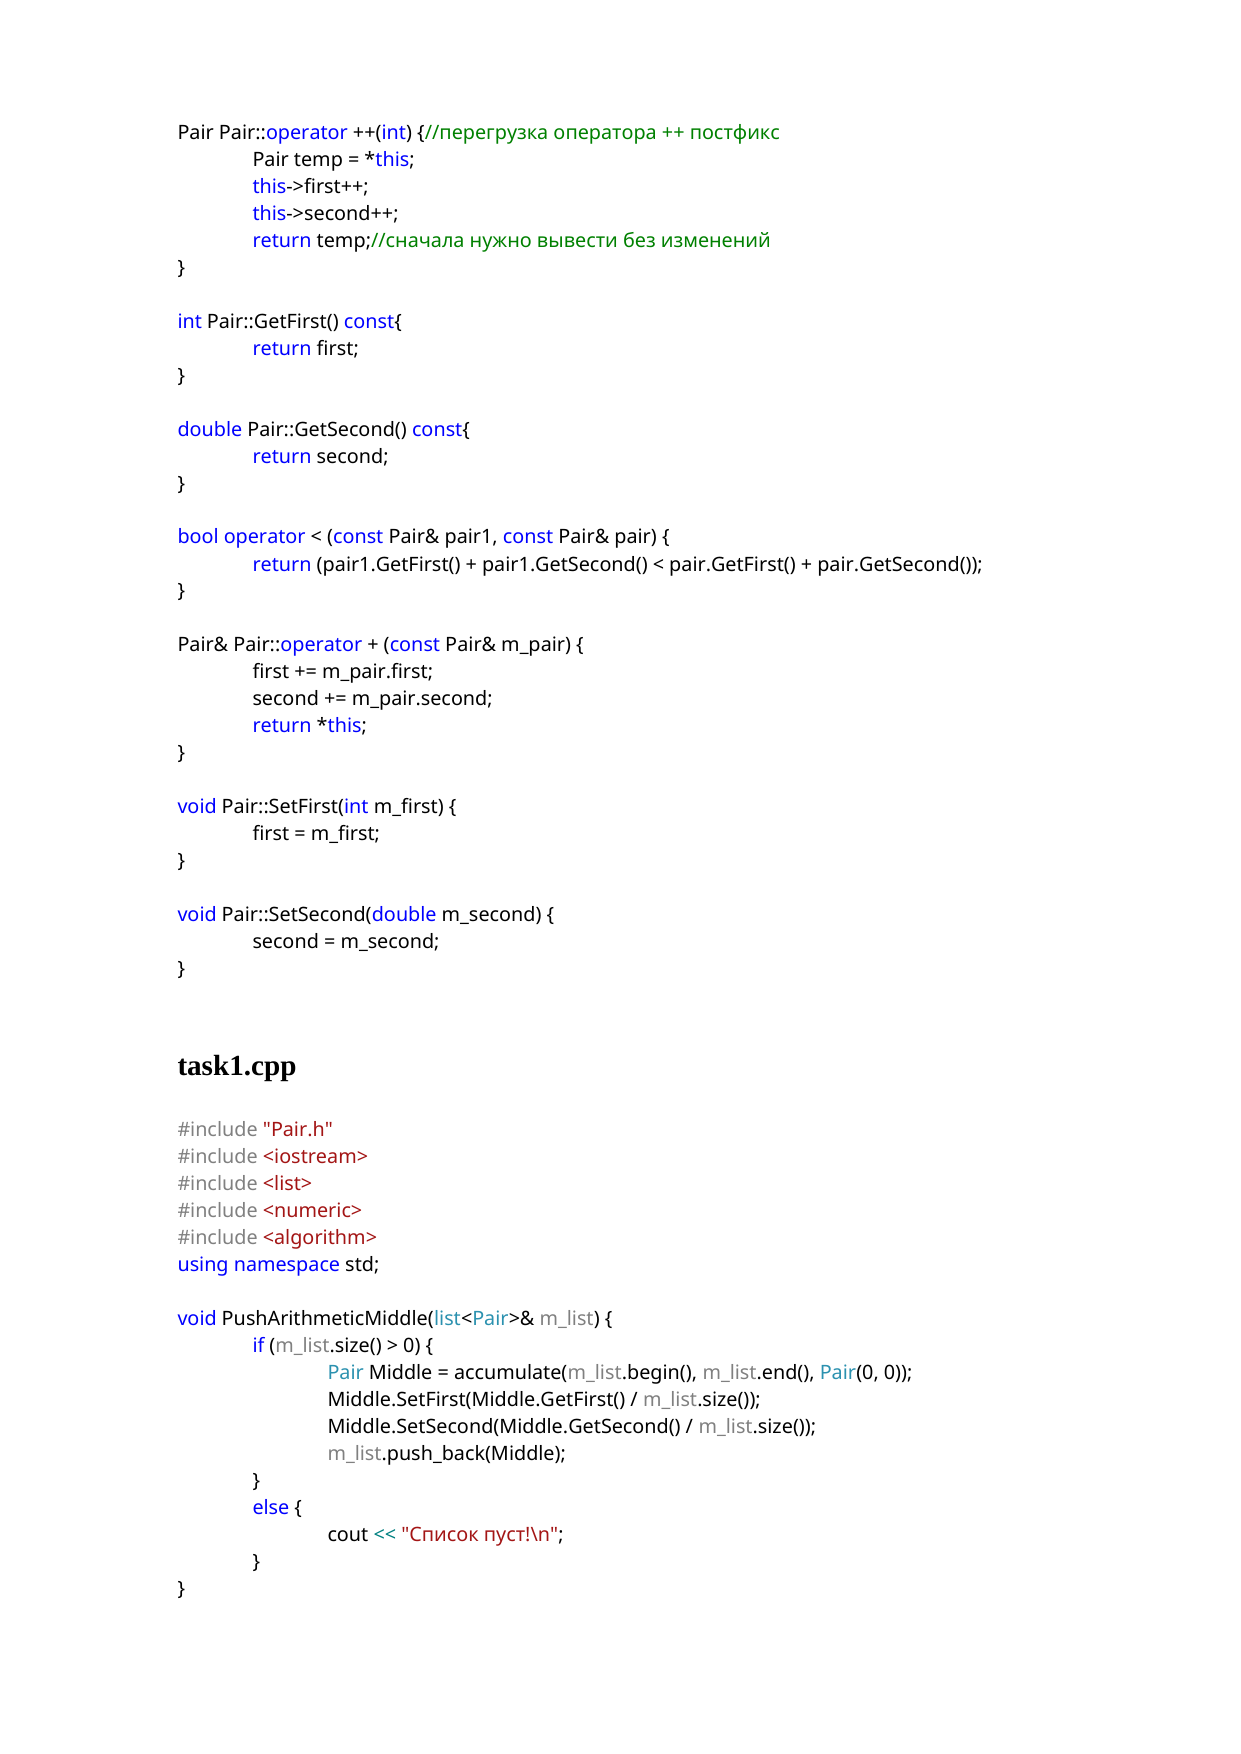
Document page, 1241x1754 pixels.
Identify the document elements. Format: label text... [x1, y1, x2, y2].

text void PushArithmeticMiddle(list<Pair>& m_list) { [177, 1304, 1152, 1331]
text } [177, 1466, 1152, 1493]
text #include <numeric> [177, 1197, 1152, 1223]
text #include <algorithm> [177, 1223, 1152, 1251]
text this->second++; [177, 199, 1152, 226]
text } [177, 253, 1152, 280]
text first += m_pair.first; [177, 658, 1152, 685]
text cout << "Список пуст!\n"; [177, 1520, 1152, 1547]
text return first; [177, 334, 1152, 361]
text } [177, 847, 1152, 873]
text return temp;//сначала нужно вывести без изменений [177, 226, 1152, 253]
text Middle.SetSecond(Middle.GetSecond() / m_list.size()); [177, 1412, 1152, 1439]
text Pair Middle = accumulate(m_list.begin(), m_list.end(), Pair(0, 0)); [177, 1358, 1152, 1385]
text #include <list> [177, 1169, 1152, 1197]
text second += m_pair.second; [177, 685, 1152, 712]
text } [177, 739, 1152, 766]
text Pair temp = *this; [177, 145, 1152, 172]
text } [177, 469, 1152, 496]
text return (pair1.GetFirst() + pair1.GetSecond() < pair.GetFirst() + pair.GetSecond()); [177, 550, 1152, 577]
text #include <iostream> [177, 1143, 1152, 1169]
text Middle.SetFirst(Middle.GetFirst() / m_list.size()); [177, 1385, 1152, 1412]
text bool operator < (const Pair& pair1, const Pair& pair) { [177, 523, 1152, 550]
text this->first++; [177, 172, 1152, 199]
text } [177, 361, 1152, 388]
text void Pair::SetFirst(int m_first) { [177, 793, 1152, 819]
text return second; [177, 442, 1152, 469]
text second = m_second; [177, 927, 1152, 954]
text return *this; [177, 712, 1152, 739]
text void Pair::SetSecond(double m_second) { [177, 901, 1152, 927]
text task1.cpp [177, 1048, 1152, 1082]
text double Pair::GetSecond() const{ [177, 415, 1152, 442]
text } [177, 954, 1152, 981]
text } [177, 1547, 1152, 1574]
text using namespace std; [177, 1251, 1152, 1277]
text else { [177, 1493, 1152, 1520]
text int Pair::GetFirst() const{ [177, 307, 1152, 334]
text m_list.push_back(Middle); [177, 1439, 1152, 1466]
text Pair& Pair::operator + (const Pair& m_pair) { [177, 631, 1152, 658]
text } [177, 1574, 1152, 1601]
text #include "Pair.h" [177, 1116, 1152, 1143]
text first = m_first; [177, 819, 1152, 847]
text } [177, 577, 1152, 604]
text if (m_list.size() > 0) { [177, 1331, 1152, 1358]
text Pair Pair::operator ++(int) {//перегрузка оператора ++ постфикс [177, 118, 1152, 145]
